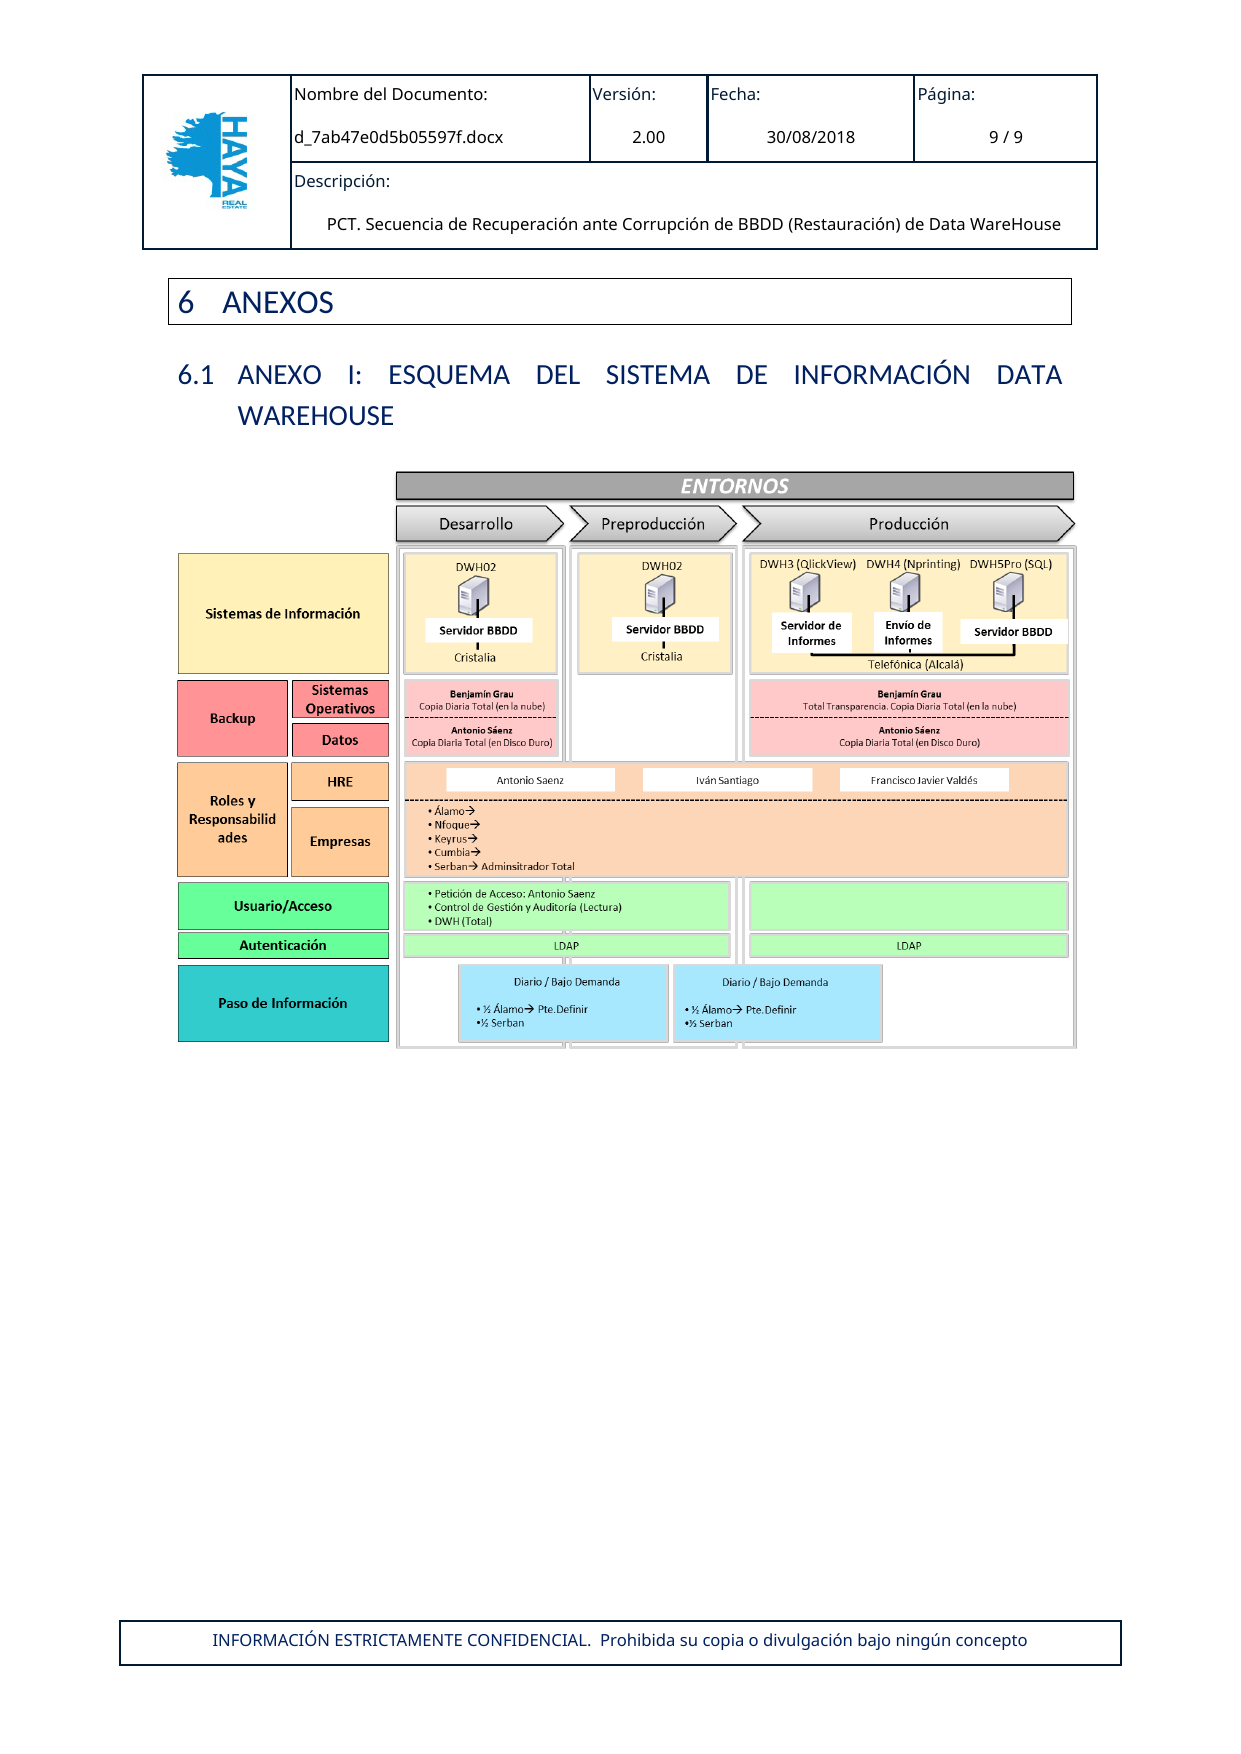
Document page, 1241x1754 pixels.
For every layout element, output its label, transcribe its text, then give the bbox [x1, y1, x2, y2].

picture [177, 462, 1081, 1049]
text ANEXO I: ESQUEMA DEL SISTEMA DE INFORMACIÓN DATA WAREHOUSE [177, 356, 1063, 433]
picture [162, 106, 266, 212]
text ANEXOS [169, 279, 1071, 324]
